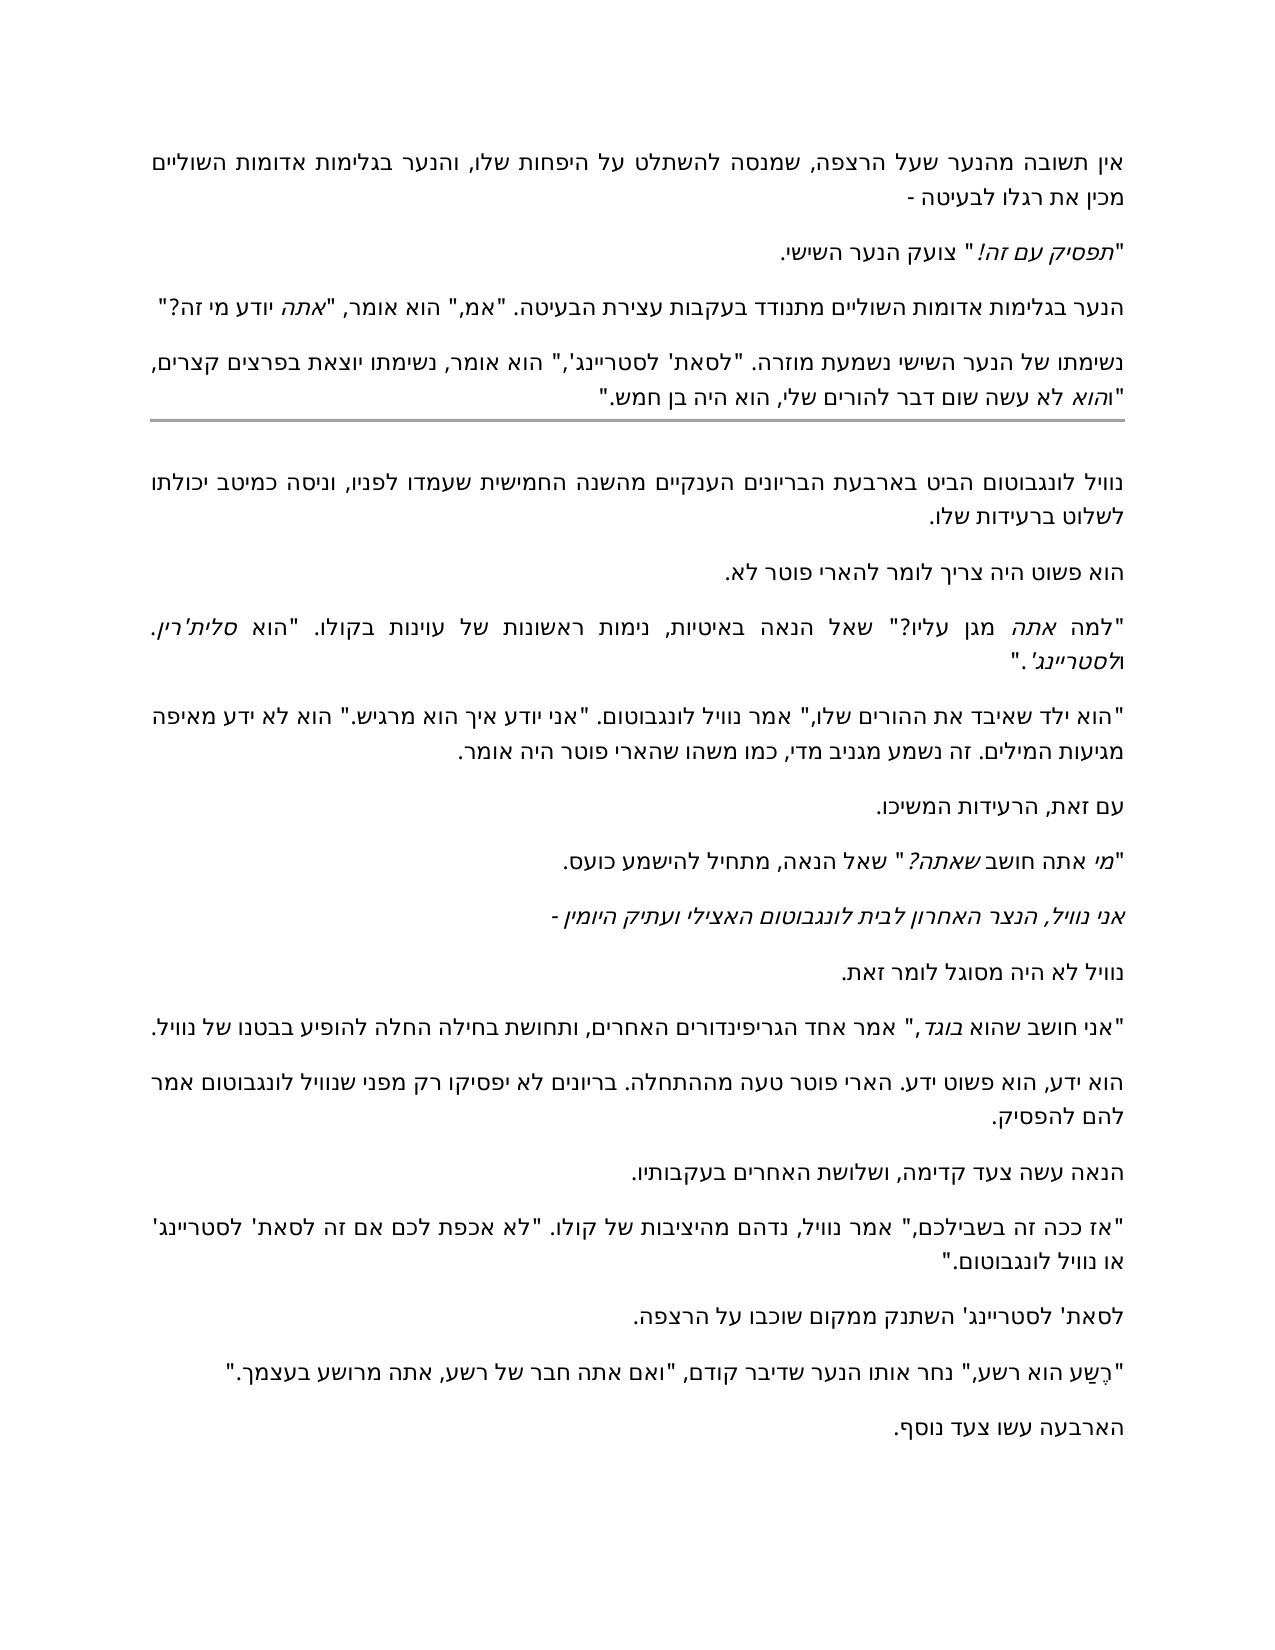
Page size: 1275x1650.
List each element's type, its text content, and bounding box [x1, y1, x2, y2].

text אני נוויל, הנצר האחרון לבית לונגבוטום האצילי ועתיק היומין - [150, 904, 1125, 934]
text לסאת' לסטריינג' השתנק ממקום שוכבו על הרצפה. [150, 1304, 1125, 1334]
text נשימתו של הנער השישי נשמעת מוזרה. "לסאת' לסטריינג'," הוא אומר, נשימתו יוצאת בפרצים קצרים, "והוא לא עשה שום דבר להורים שלי, הוא היה בן חמש." [150, 350, 1125, 414]
text הנאה עשה צעד קדימה, ושלושת האחרים בעקבותיו. [150, 1159, 1125, 1189]
text נוויל לונגבוטום הביט בארבעת הבריונים הענקיים מהשנה החמישית שעמדו לפניו, וניסה כמיטב יכולתו לשלוט ברעידות שלו. [150, 470, 1125, 534]
text "רֶשַע הוא רשע," נחר אותו הנער שדיבר קודם, "ואם אתה חבר של רשע, אתה מרושע בעצמך." [150, 1359, 1125, 1389]
text "אז ככה זה בשבילכם," אמר נוויל, נדהם מהיציבות של קולו. "לא אכפת לכם אם זה לסאת' לסטריינג' או נוויל לונגבוטום." [150, 1214, 1125, 1279]
text הוא ידע, הוא פשוט ידע. הארי פוטר טעה מההתחלה. בריונים לא יפסיקו רק מפני שנוויל לונגבוטום אמר להם להפסיק. [150, 1070, 1125, 1134]
text "הוא ילד שאיבד את ההורים שלו," אמר נוויל לונגבוטום. "אני יודע איך הוא מרגיש." הוא לא ידע מאיפה מגיעות המילים. זה נשמע מגניב מדי, כמו משהו שהארי פוטר היה אומר. [150, 704, 1125, 768]
text נוויל לא היה מסוגל לומר זאת. [150, 959, 1125, 989]
text הוא פשוט היה צריך לומר להארי פוטר לא. [150, 559, 1125, 589]
text "תפסיק עם זה!" צועק הנער השישי. [150, 239, 1125, 269]
text אין תשובה מהנער שעל הרצפה, שמנסה להשתלט על היפחות שלו, והנער בגלימות אדומות השוליים מכין את רגלו לבעיטה - [150, 150, 1125, 214]
text "אני חושב שהוא בוגד," אמר אחד הגריפינדורים האחרים, ותחושת בחילה החלה להופיע בבטנו של נוויל. [150, 1014, 1125, 1044]
text הארבעה עשו צעד נוסף. [150, 1414, 1125, 1444]
text הנער בגלימות אדומות השוליים מתנודד בעקבות עצירת הבעיטה. "אמ," הוא אומר, "אתה יודע מי זה?" [150, 295, 1125, 325]
text עם זאת, הרעידות המשיכו. [150, 794, 1125, 824]
text "מי אתה חושב שאתה?" שאל הנאה, מתחיל להישמע כועס. [150, 849, 1125, 879]
text "למה אתה מגן עליו?" שאל הנאה באיטיות, נימות ראשונות של עוינות בקולו. "הוא סלית'רין. ולסטריינג'." [150, 614, 1125, 679]
